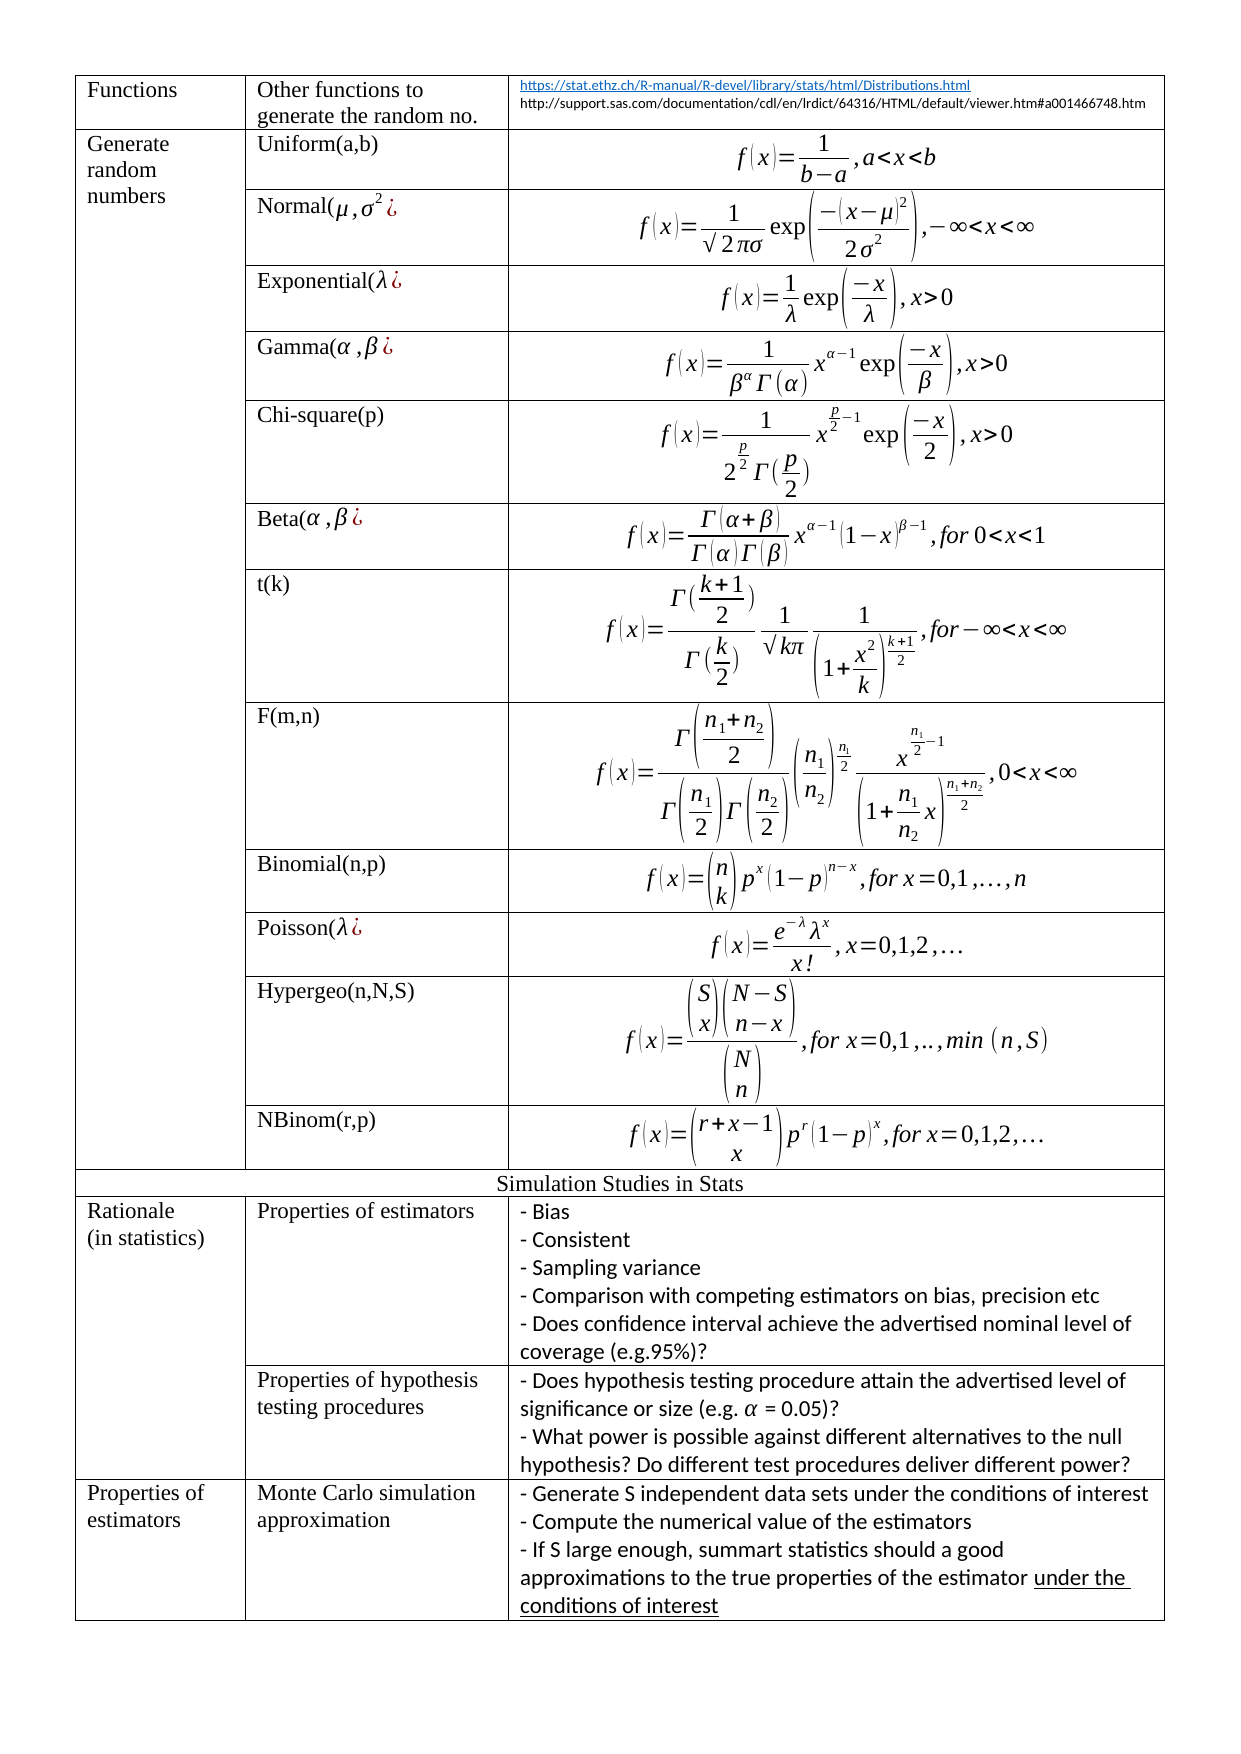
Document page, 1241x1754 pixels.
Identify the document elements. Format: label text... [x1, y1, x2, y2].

table_cell Other functions to generate the random no. [246, 76, 508, 129]
table_cell [509, 266, 1164, 331]
table_cell [509, 570, 1164, 702]
table_cell Poisson( [246, 913, 508, 976]
table_cell Normal( [246, 190, 508, 265]
table_cell Properties of estimators [246, 1197, 508, 1365]
table_cell [509, 850, 1164, 912]
table_cell [509, 504, 1164, 569]
table_cell Properties of hypothesis testing procedures [246, 1366, 508, 1478]
table_cell Chi-square(p) [246, 401, 508, 503]
table_cell - Generate S independent data sets under the conditions of interest - Compute the numerical value of the estimators - If S large enough, summart statistics should a good approximations to the true properties of the estimator under the conditions of interest [509, 1480, 1164, 1619]
table_cell NBinom(r,p) [246, 1106, 508, 1169]
table_cell t(k) [246, 570, 508, 702]
table_cell Gamma( [246, 332, 508, 399]
table_cell [509, 401, 1164, 503]
table_cell - Does hypothesis testing procedure attain the advertised level of significance or size (e.g. = 0.05)? - What power is possible against different alternatives to the null hypothesis? Do different test procedures deliver different power? [509, 1366, 1164, 1478]
table_cell [509, 332, 1164, 399]
table_cell Functions [76, 76, 245, 129]
table_cell https://stat.ethz.ch/R-manual/R-devel/library/stats/html/Distributions.html http://support.sas.com/documentation/cdl/en/lrdict/64316/HTML/default/viewer.htm#a001466748.htm [509, 76, 1164, 129]
table_cell [509, 190, 1164, 265]
table_cell Rationale (in statistics) [76, 1197, 245, 1478]
table_cell [509, 130, 1164, 189]
table_cell - Bias - Consistent - Sampling variance - Comparison with competing estimators on bias, precision etc - Does confidence interval achieve the advertised nominal level of coverage (e.g.95%)? [509, 1197, 1164, 1365]
table_cell [509, 703, 1164, 849]
table_cell F(m,n) [246, 703, 508, 849]
table_cell Binomial(n,p) [246, 850, 508, 912]
table_cell Monte Carlo simulation approximation [246, 1480, 508, 1619]
table_cell Simulation Studies in Stats [76, 1170, 1164, 1196]
table_cell Uniform(a,b) [246, 130, 508, 189]
table_cell [509, 913, 1164, 976]
table_cell Generate random numbers [76, 130, 245, 1169]
table_cell Hypergeo(n,N,S) [246, 977, 508, 1105]
table_cell Beta( [246, 504, 508, 569]
table_cell Exponential( [246, 266, 508, 331]
table_cell [509, 1106, 1164, 1169]
table_cell [509, 977, 1164, 1105]
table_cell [76, 1480, 245, 1619]
